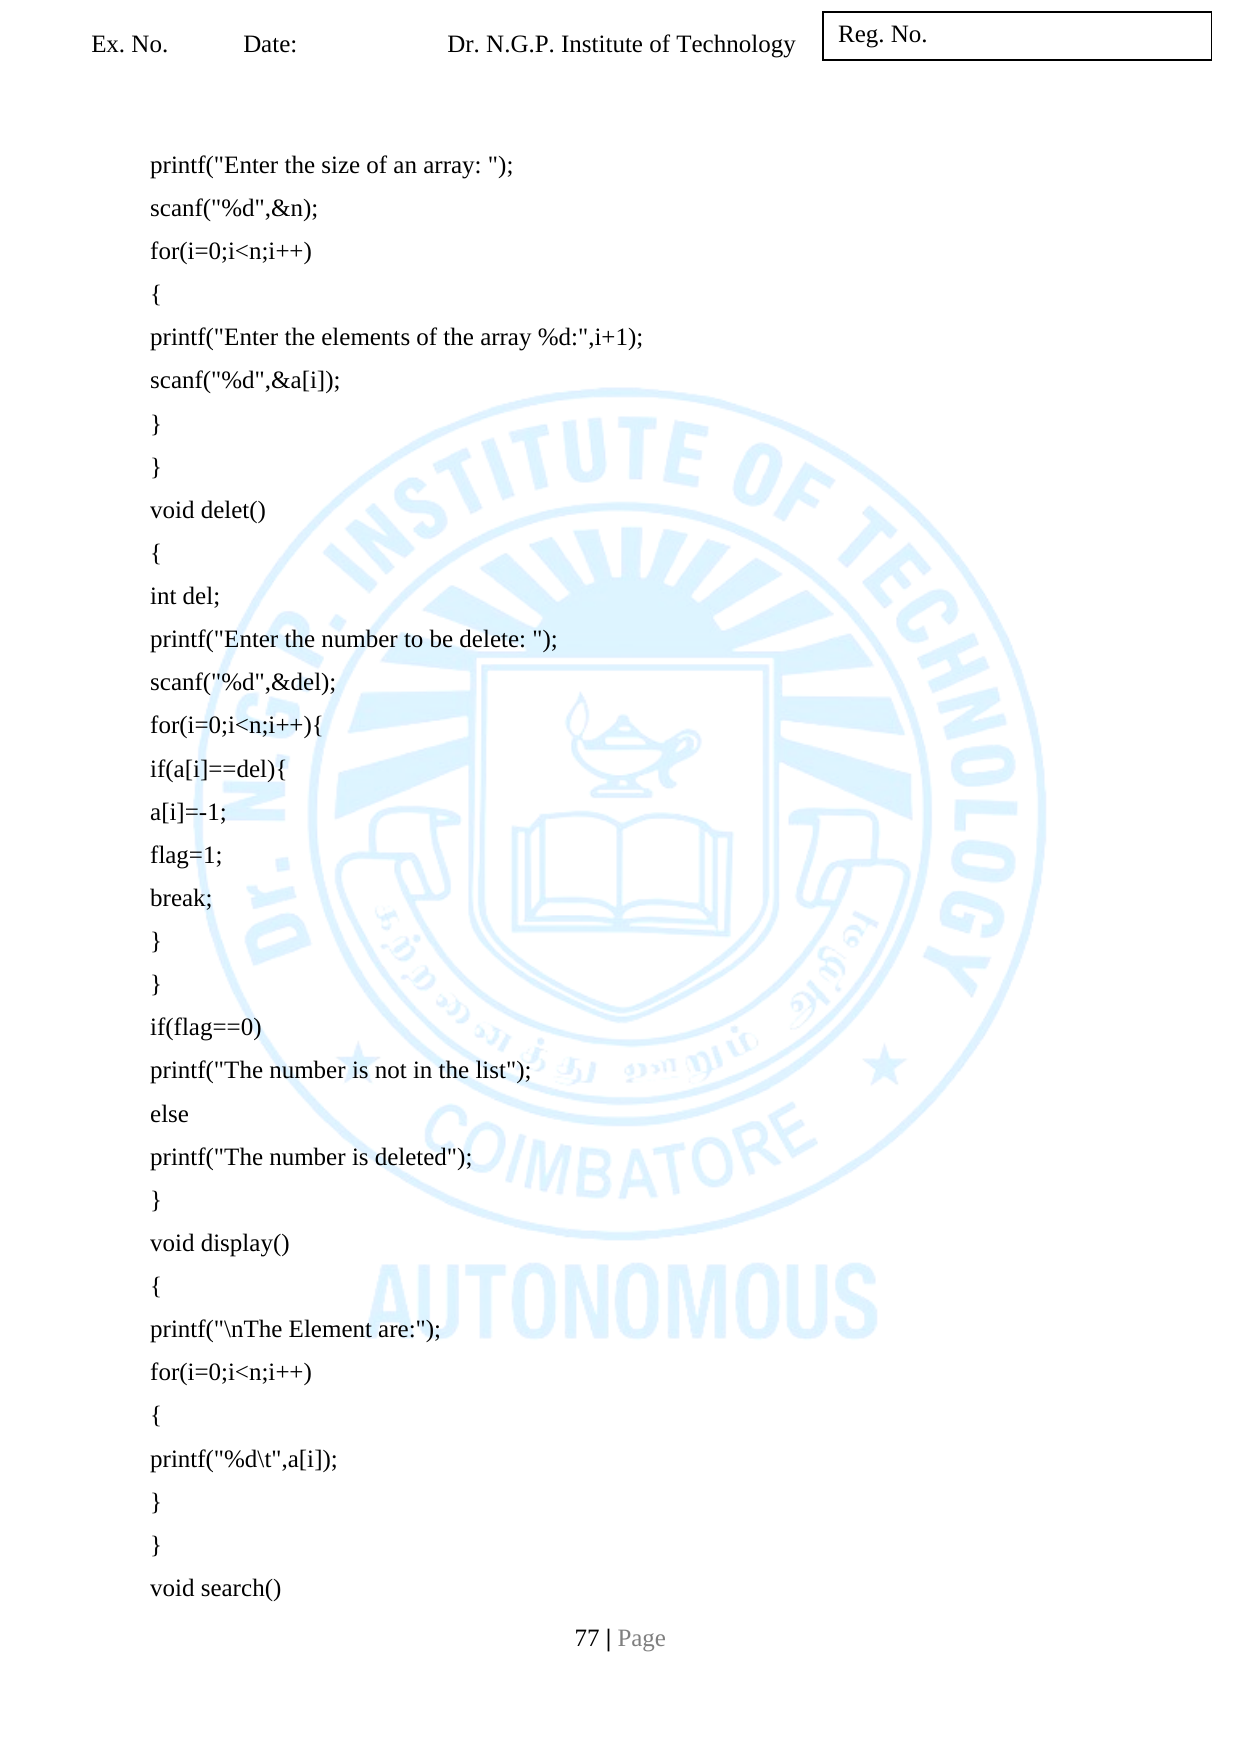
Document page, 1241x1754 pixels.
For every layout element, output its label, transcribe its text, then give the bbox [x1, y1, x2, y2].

text } [150, 1185, 1090, 1214]
text } [150, 452, 1090, 481]
text } [150, 926, 1090, 955]
text } [150, 409, 1090, 437]
text { [150, 1401, 1090, 1429]
text printf("\nThe Element are:"); [150, 1314, 1090, 1343]
text flag=1; [150, 840, 1090, 869]
text printf("Enter the elements of the array %d:",i+1); [150, 322, 1090, 351]
text scanf("%d",&a[i]); [150, 366, 1090, 394]
text { [150, 538, 1090, 567]
text printf("The number is not in the list"); [150, 1056, 1090, 1084]
text a[i]=-1; [150, 797, 1090, 826]
text { [150, 279, 1090, 308]
text { [150, 1271, 1090, 1300]
text printf("%d\t",a[i]); [150, 1444, 1090, 1472]
text void search() [150, 1573, 1090, 1602]
text printf("Enter the size of an array: "); [150, 150, 1090, 179]
text scanf("%d",&n); [150, 193, 1090, 222]
text if(a[i]==del){ [150, 754, 1090, 782]
text } [150, 1487, 1090, 1516]
text break; [150, 883, 1090, 912]
text void delet() [150, 495, 1090, 524]
text void display() [150, 1228, 1090, 1257]
text for(i=0;i<n;i++){ [150, 711, 1090, 739]
text else [150, 1099, 1090, 1127]
text if(flag==0) [150, 1012, 1090, 1041]
text printf("Enter the number to be delete: "); [150, 624, 1090, 653]
text for(i=0;i<n;i++) [150, 1357, 1090, 1386]
text scanf("%d",&del); [150, 667, 1090, 696]
text int del; [150, 581, 1090, 610]
text } [150, 969, 1090, 998]
text } [150, 1530, 1090, 1559]
text printf("The number is deleted"); [150, 1142, 1090, 1171]
text for(i=0;i<n;i++) [150, 236, 1090, 265]
